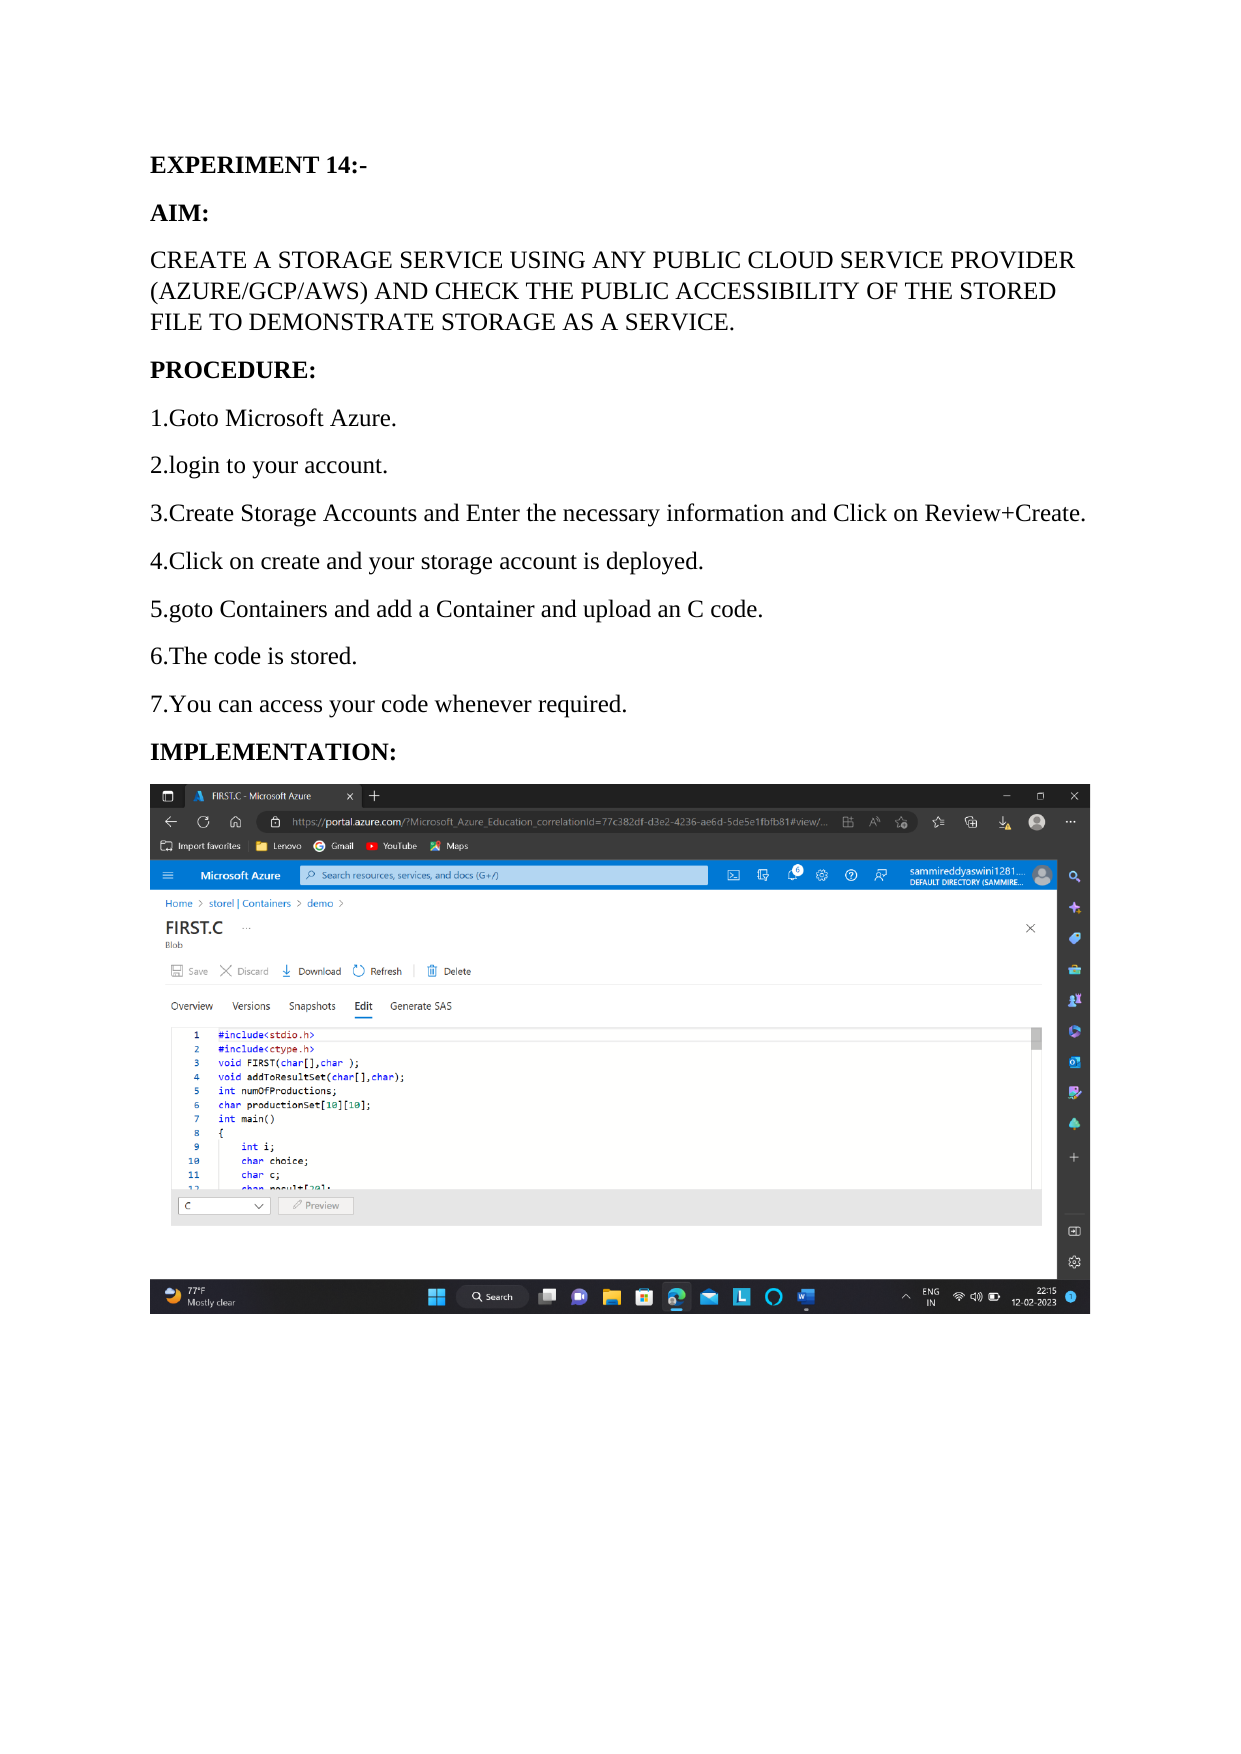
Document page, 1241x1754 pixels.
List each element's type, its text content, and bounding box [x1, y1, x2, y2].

text CREATE A STORAGE SERVICE USING ANY PUBLIC CLOUD SERVICE PROVIDER (AZURE/GCP/AWS) AND CHECK THE PUBLIC ACCESSIBILITY OF THE STORED FILE TO DEMONSTRATE STORAGE AS A SERVICE. [150, 245, 1090, 336]
text PROCEDURE: [150, 355, 1090, 384]
text AIM: [150, 198, 1090, 226]
text EXPERIMENT 14:- [150, 150, 1090, 179]
picture [150, 784, 1091, 1314]
text 1.Goto Microsoft Azure. [150, 403, 1090, 432]
text 3.Create Storage Accounts and Enter the necessary information and Click on Review+Create. [150, 498, 1090, 527]
text 4.Click on create and your storage account is deployed. [150, 546, 1090, 575]
text 7.You can access your code whenever required. [150, 689, 1090, 718]
text 2.login to your account. [150, 451, 1090, 479]
text IMPLEMENTATION: [150, 737, 1090, 766]
text 5.goto Containers and add a Container and upload an C code. [150, 594, 1090, 622]
text 6.The code is stored. [150, 641, 1090, 670]
